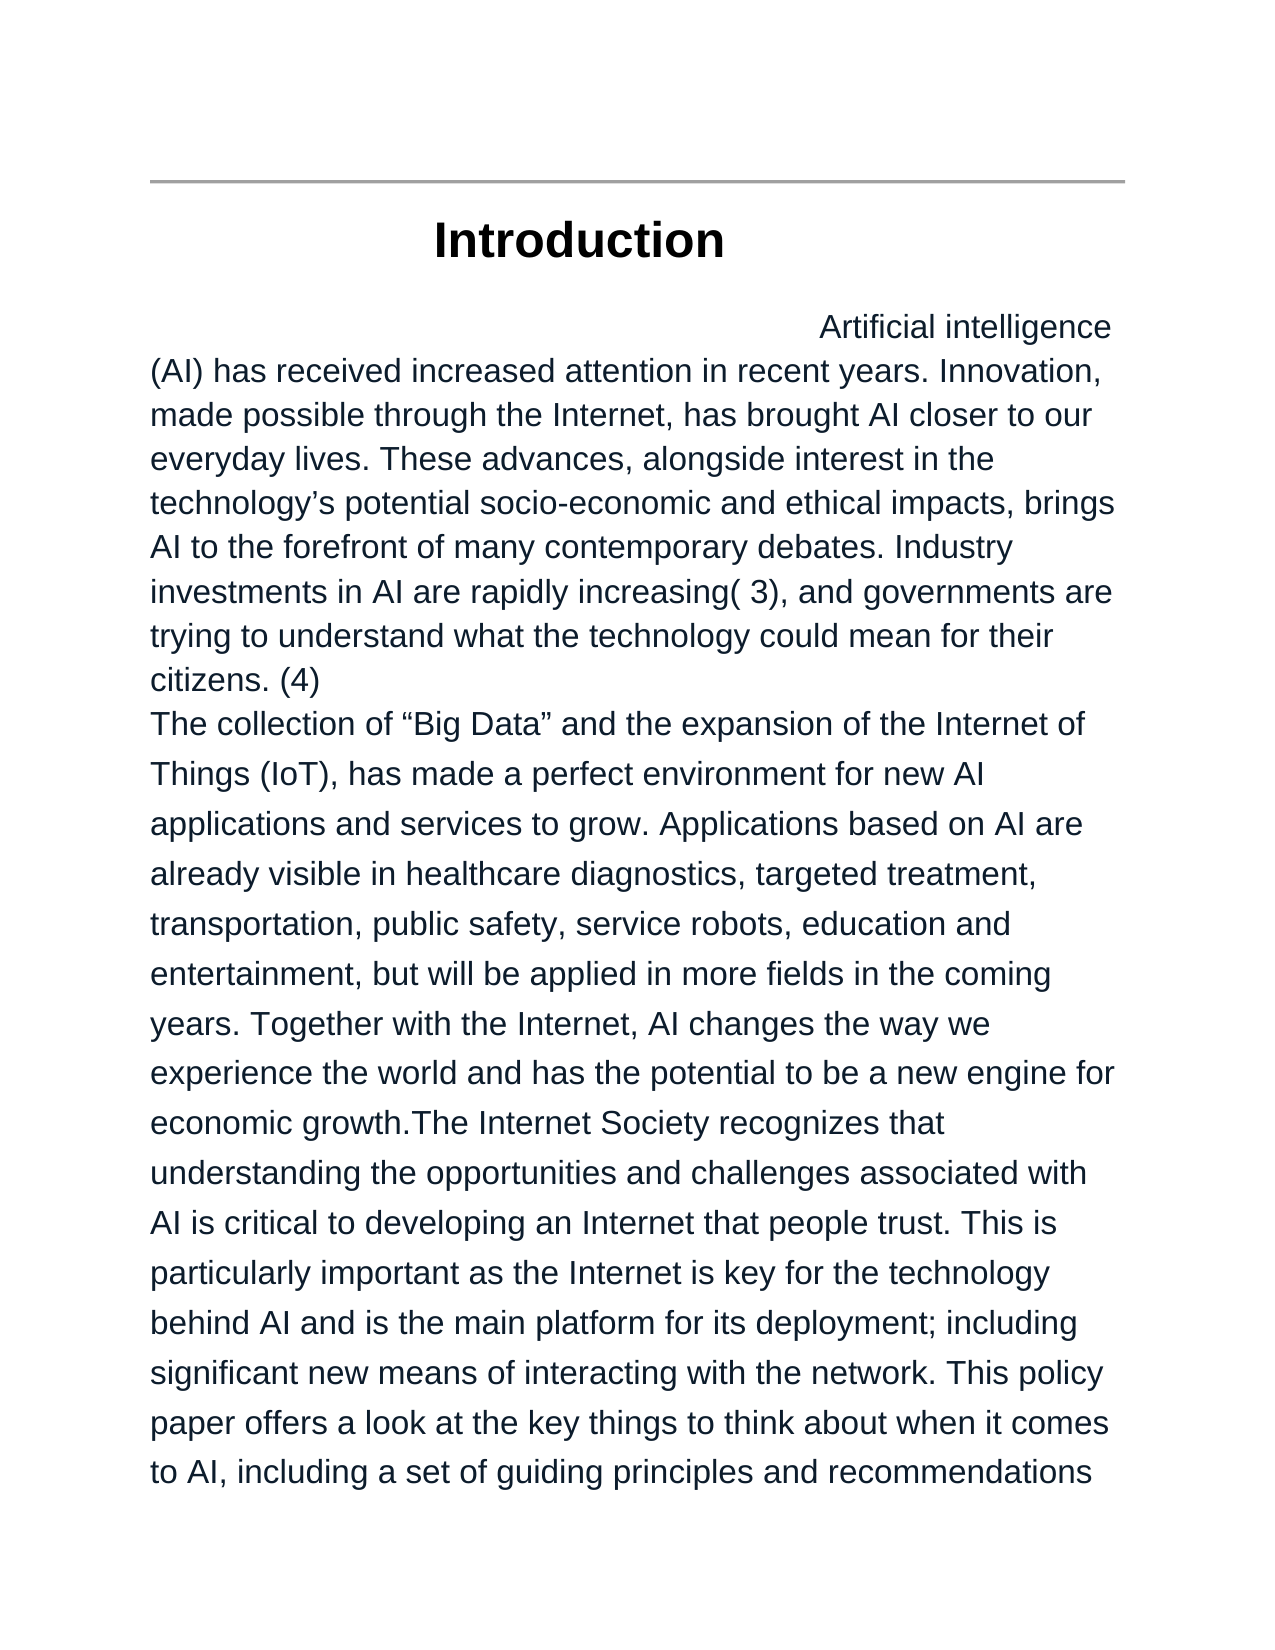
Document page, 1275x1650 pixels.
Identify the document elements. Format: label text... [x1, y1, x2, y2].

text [150, 704, 1125, 1491]
text Introduction [150, 210, 1125, 268]
text Artificial intelligence (AI) has received increased attention in recent years. Innovation, made possible through the Internet, has brought AI closer to our everyday lives. These advances, alongside interest in the technology’s potential socio-economic and ethical impacts, brings AI to the forefront of many contemporary debates. Industry investments in AI are rapidly increasing( 3), and governments are trying to understand what the technology could mean for their citizens. (4) [150, 307, 1125, 698]
